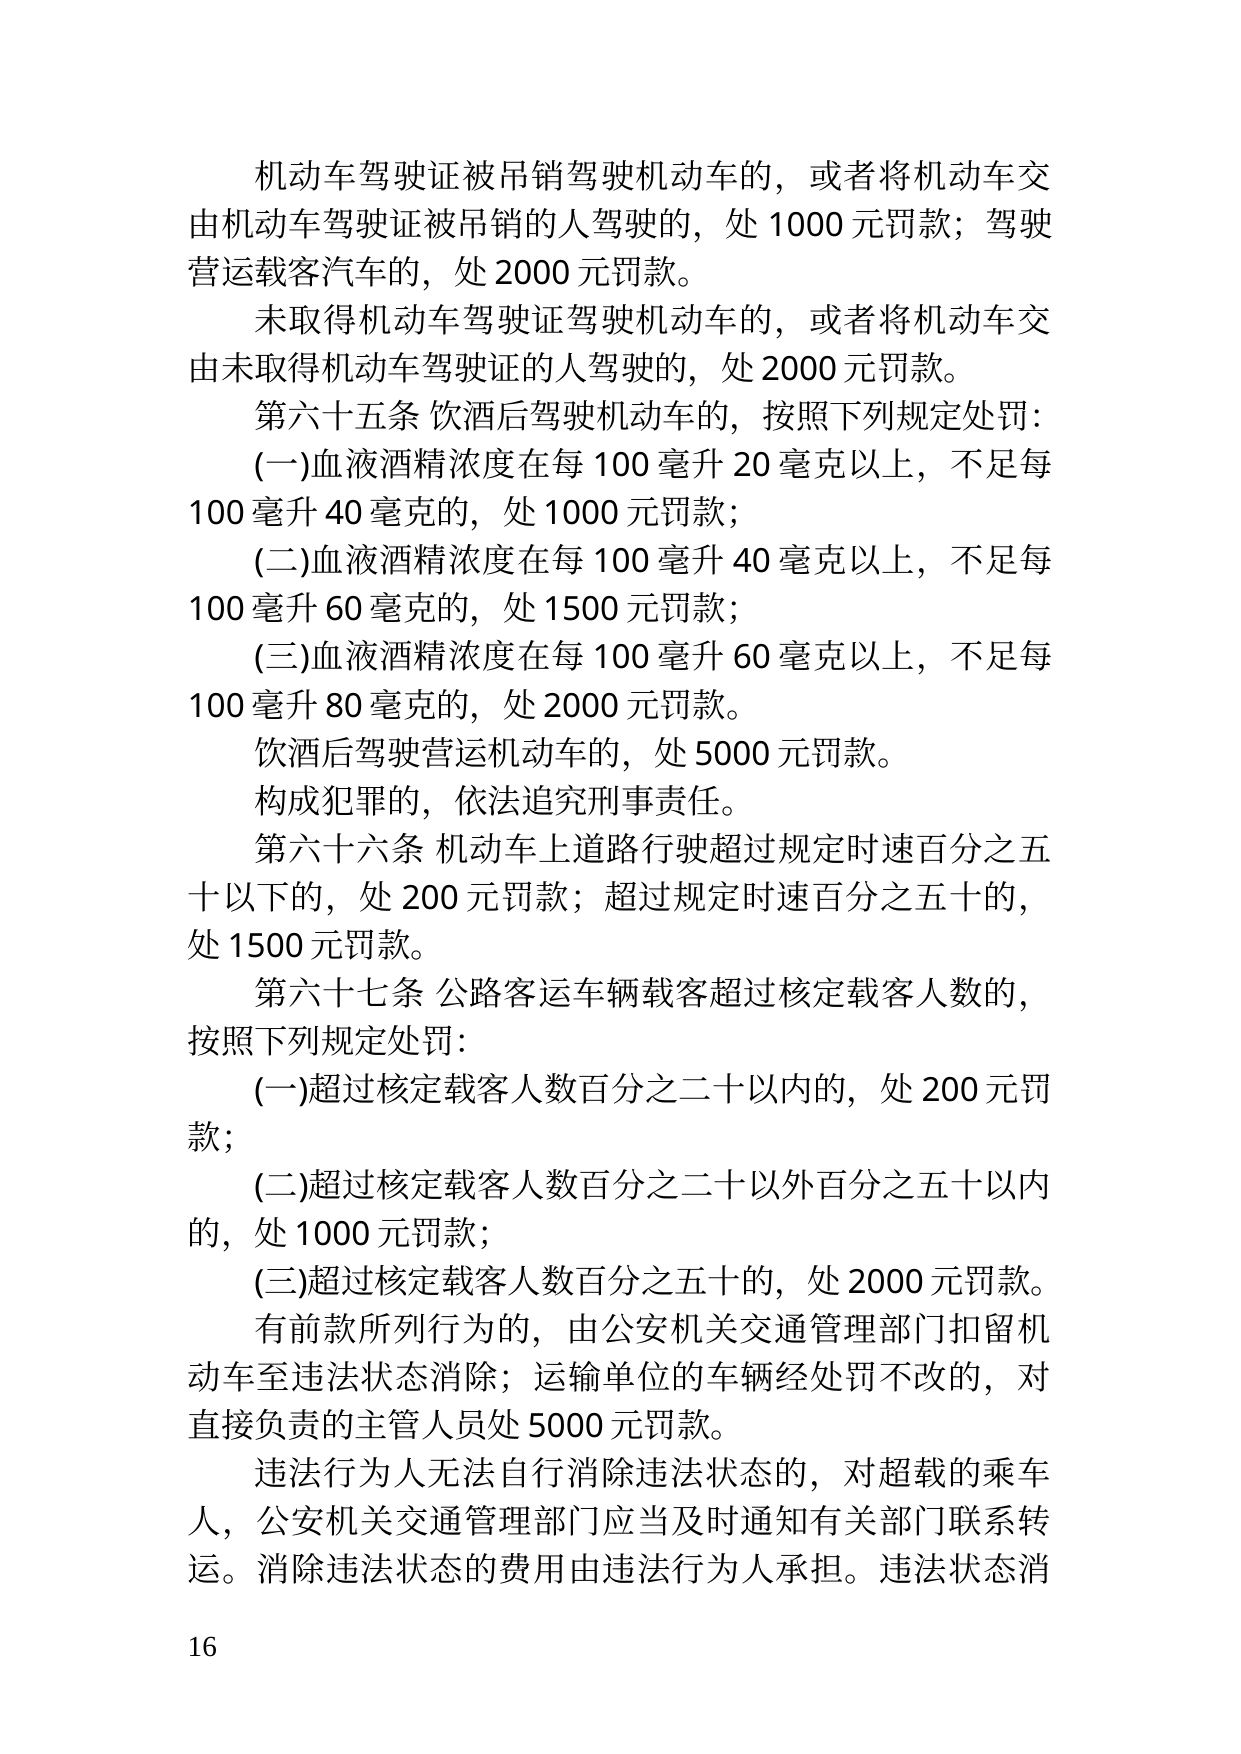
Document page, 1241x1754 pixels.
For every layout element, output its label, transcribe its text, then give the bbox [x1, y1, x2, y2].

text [187, 1447, 1053, 1591]
text (二)超过核定载客人数百分之二十以外百分之五十以内的，处1000元罚款； [187, 1159, 1053, 1255]
text (三)超过核定载客人数百分之五十的，处2000元罚款。 [187, 1255, 1053, 1303]
text 机动车驾驶证被吊销驾驶机动车的，或者将机动车交由机动车驾驶证被吊销的人驾驶的，处1000元罚款；驾驶营运载客汽车的，处2000元罚款。 [187, 150, 1053, 294]
text (三)血液酒精浓度在每100毫升60毫克以上，不足每100毫升80毫克的，处2000元罚款。 [187, 631, 1053, 727]
text 第六十六条 机动车上道路行驶超过规定时速百分之五十以下的，处200元罚款；超过规定时速百分之五十的，处1500元罚款。 [187, 823, 1053, 967]
text 未取得机动车驾驶证驾驶机动车的，或者将机动车交由未取得机动车驾驶证的人驾驶的，处2000元罚款。 [187, 294, 1053, 390]
text (二)血液酒精浓度在每100毫升40毫克以上，不足每100毫升60毫克的，处1500元罚款； [187, 534, 1053, 631]
text 构成犯罪的，依法追究刑事责任。 [187, 775, 1053, 823]
text (一)血液酒精浓度在每100毫升20毫克以上，不足每100毫升40毫克的，处1000元罚款； [187, 438, 1053, 534]
text (一)超过核定载客人数百分之二十以内的，处200元罚款； [187, 1063, 1053, 1159]
text 第六十五条 饮酒后驾驶机动车的，按照下列规定处罚： [187, 390, 1053, 438]
text 饮酒后驾驶营运机动车的，处5000元罚款。 [187, 727, 1053, 775]
text 有前款所列行为的，由公安机关交通管理部门扣留机动车至违法状态消除；运输单位的车辆经处罚不改的，对直接负责的主管人员处5000元罚款。 [187, 1303, 1053, 1447]
text 第六十七条 公路客运车辆载客超过核定载客人数的，按照下列规定处罚： [187, 967, 1053, 1063]
